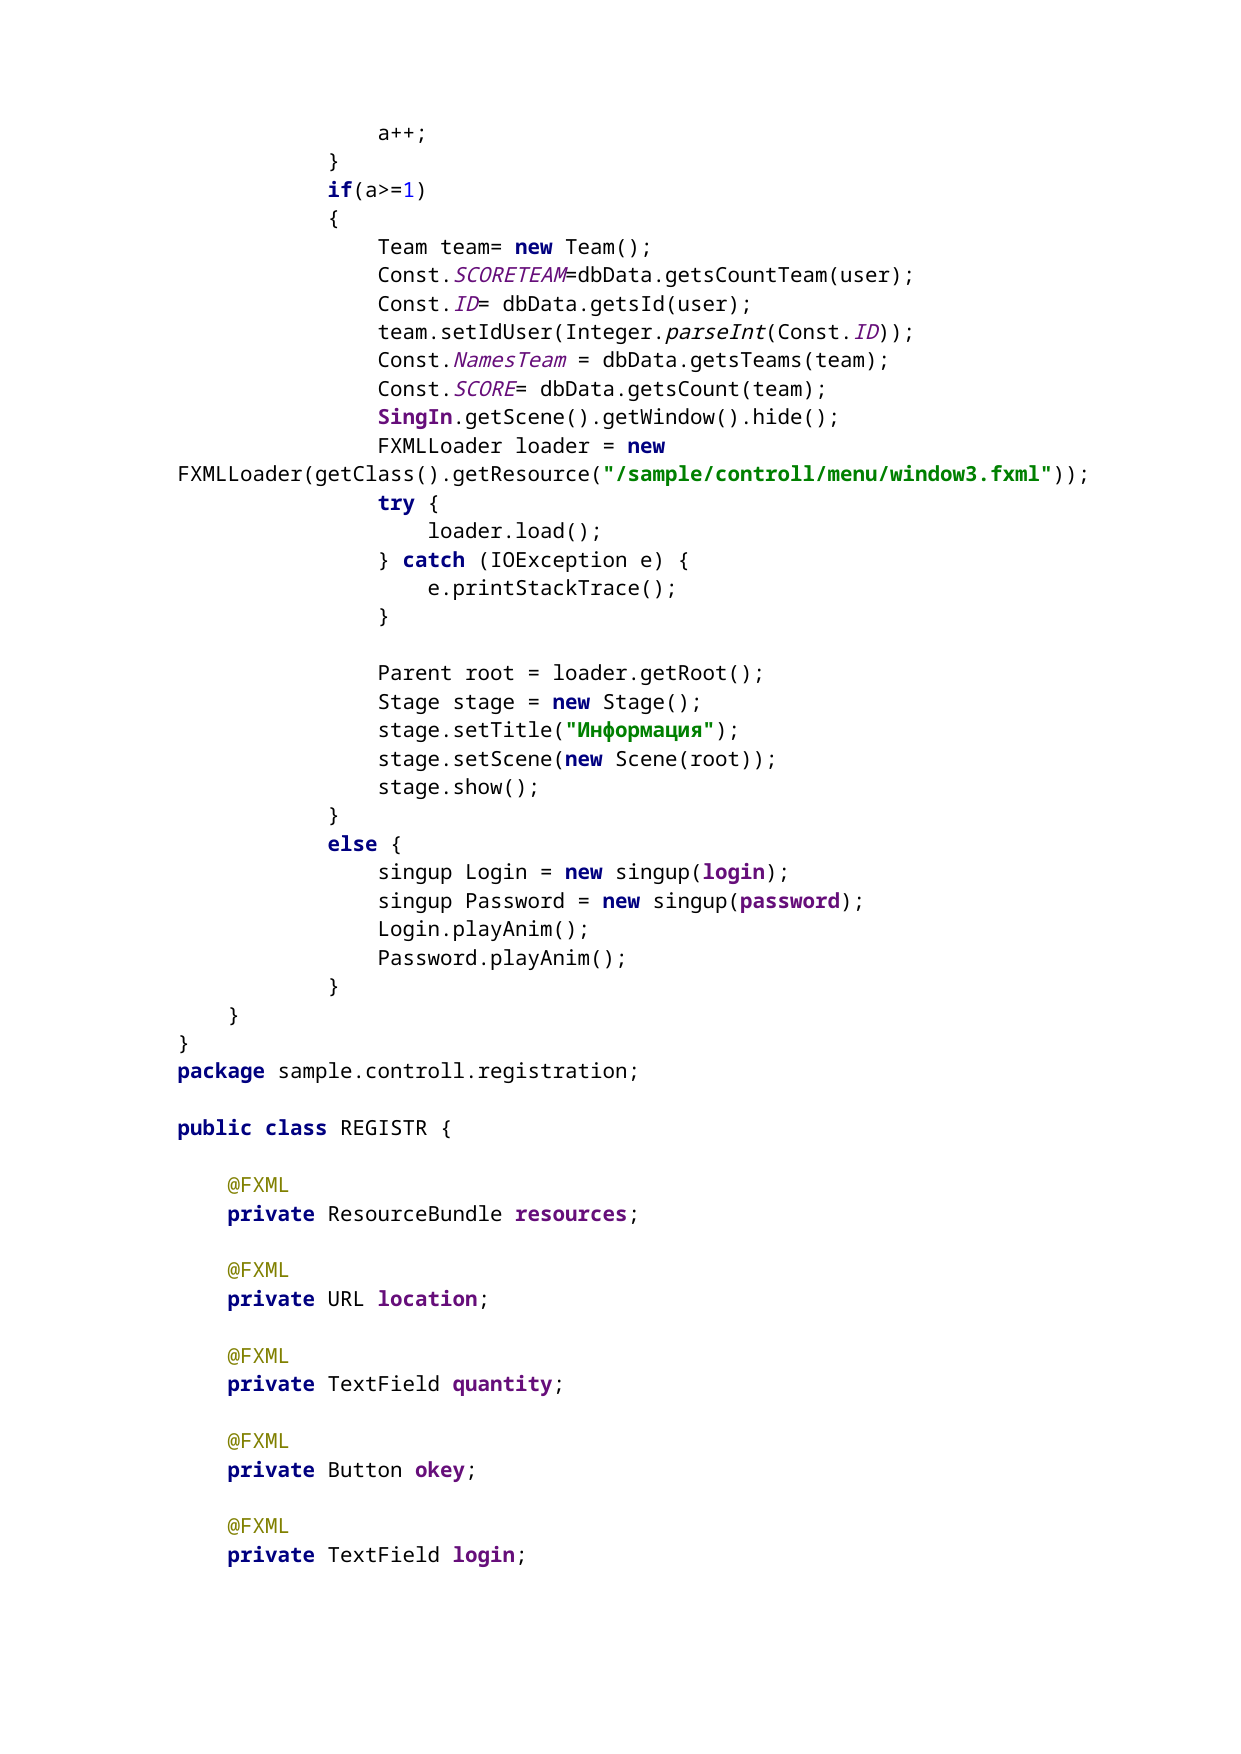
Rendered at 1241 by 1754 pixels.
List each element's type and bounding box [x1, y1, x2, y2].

text [177, 118, 1152, 1057]
text [177, 1057, 1152, 1625]
